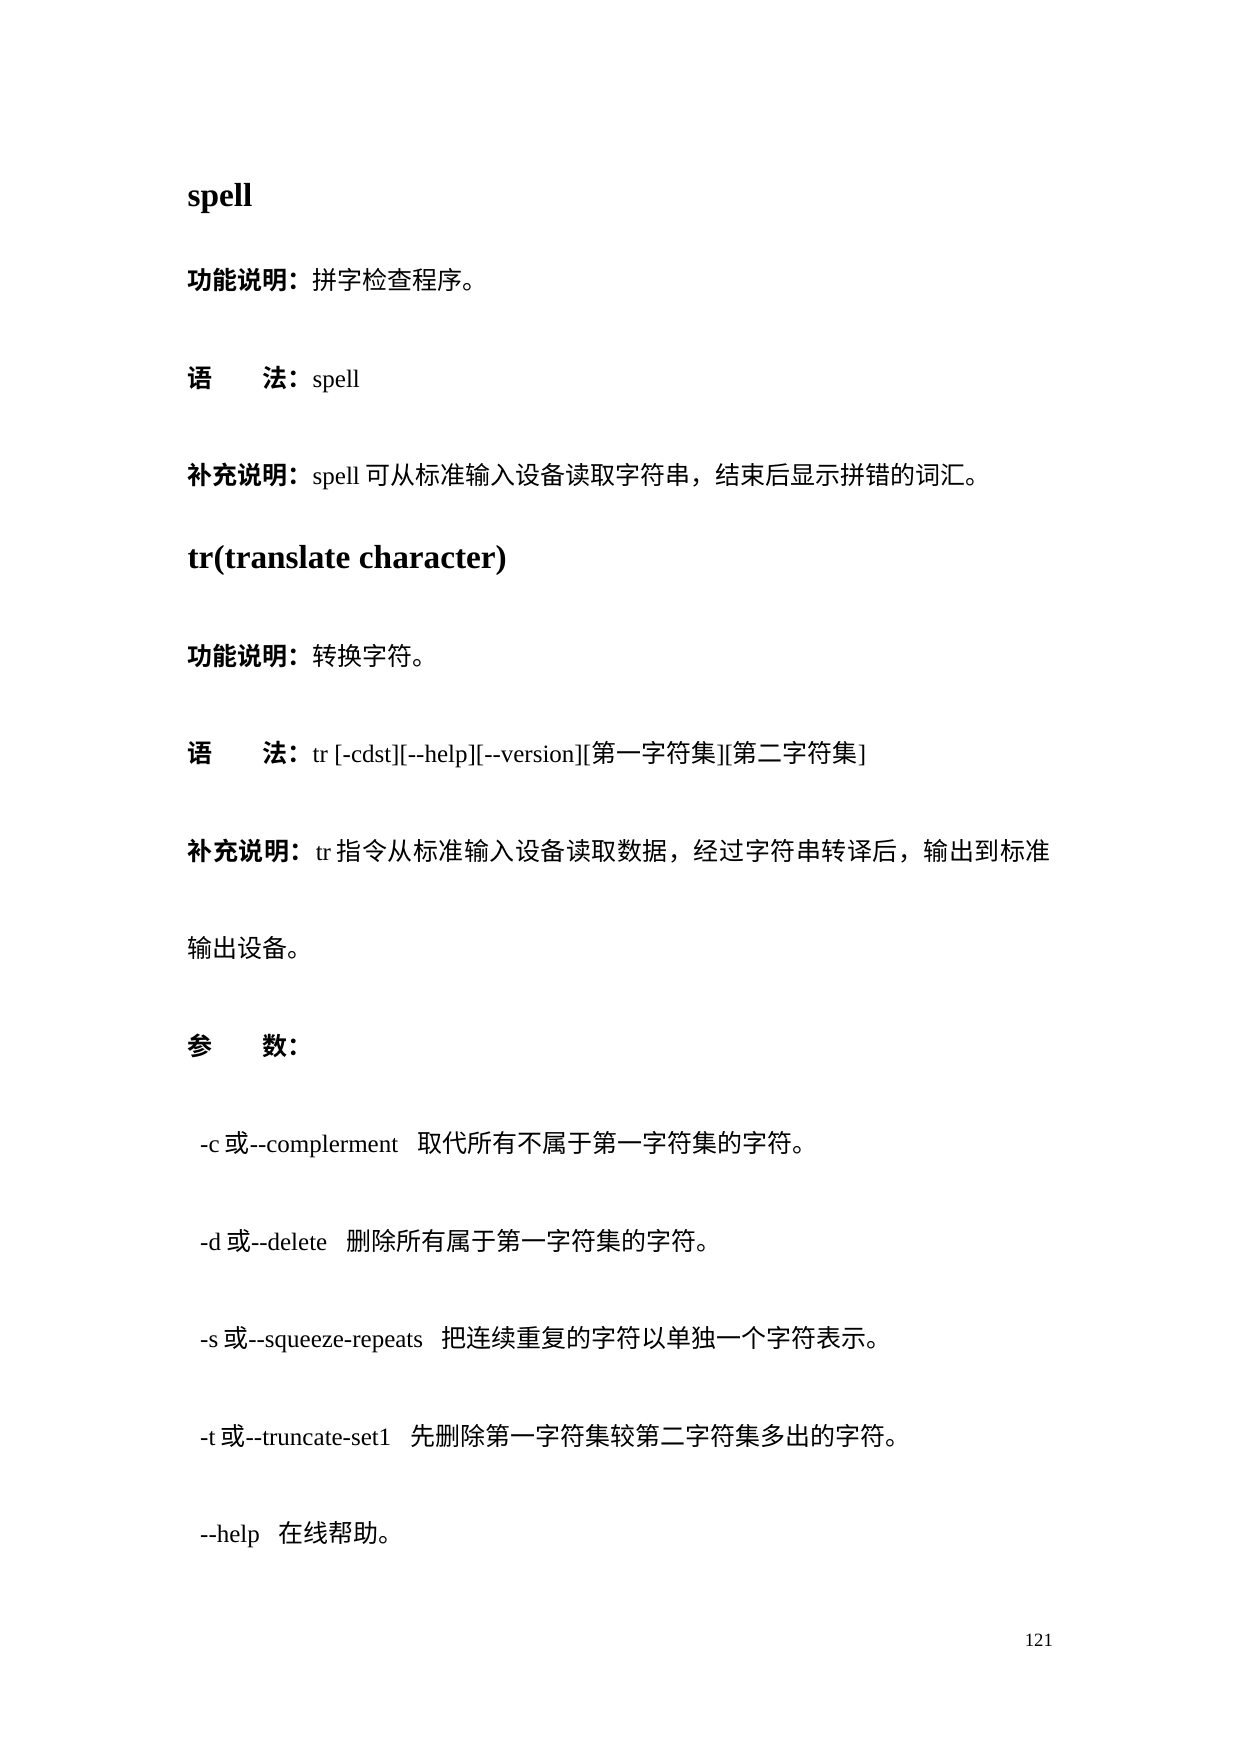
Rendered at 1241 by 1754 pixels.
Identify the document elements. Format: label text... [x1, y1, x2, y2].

text 功能说明：拼字检查程序。 语 法：spell 补充说明：spell可从标准输入设备读取字符串，结束后显示拼错的词汇。 [187, 246, 1053, 506]
text spell [187, 162, 1053, 227]
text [187, 524, 1053, 1564]
